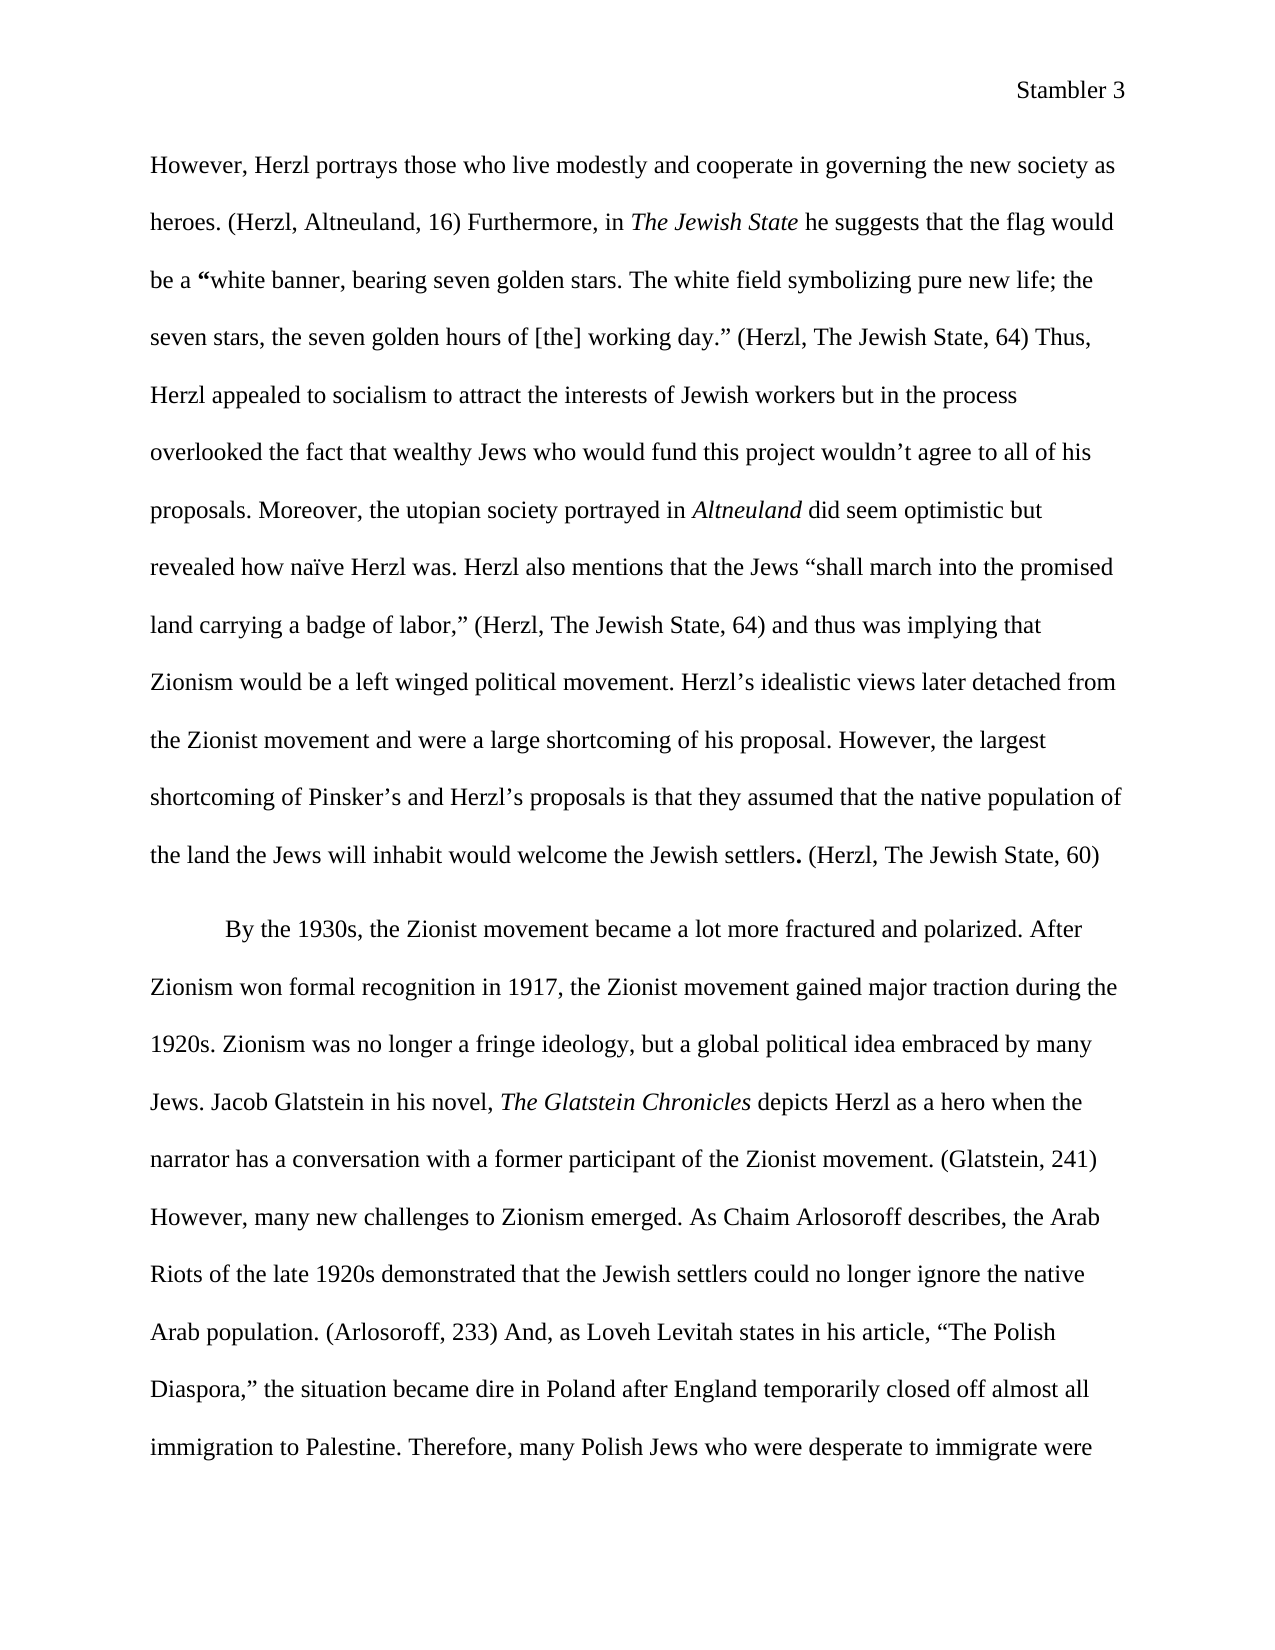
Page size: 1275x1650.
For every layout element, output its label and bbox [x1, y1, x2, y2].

text [150, 914, 1125, 1460]
text [150, 150, 1125, 869]
